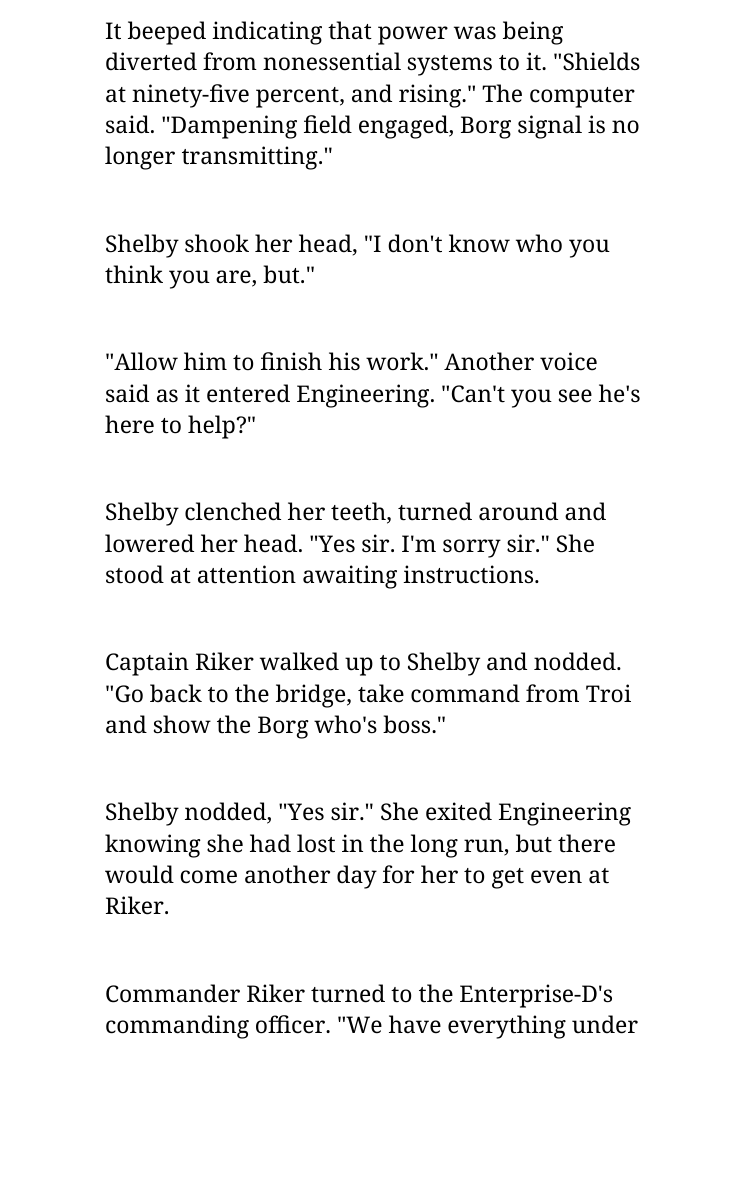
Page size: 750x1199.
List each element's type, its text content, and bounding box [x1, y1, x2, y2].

text It beeped indicating that power was being diverted from nonessential systems to it. "Shields at ninety-five percent, and rising." The computer said. "Dampening field engaged, Borg signal is no longer transmitting." [105, 15, 645, 171]
text Shelby shook her head, "I don't know who you think you are, but." [105, 227, 645, 290]
text Captain Riker walked up to Shelby and nodded. "Go back to the bridge, take command from Troi and show the Borg who's boss." [105, 646, 645, 740]
text "Allow him to finish his work." Another voice said as it entered Engineering. "Can't you see he's here to help?" [105, 346, 645, 440]
text Shelby nodded, "Yes sir." She exited Engineering knowing she had lost in the long run, but there would come another day for her to get even at Riker. [105, 796, 645, 921]
text Shelby clenched her teeth, turned around and lowered her head. "Yes sir. I'm sorry sir." She stood at attention awaiting instructions. [105, 496, 645, 590]
